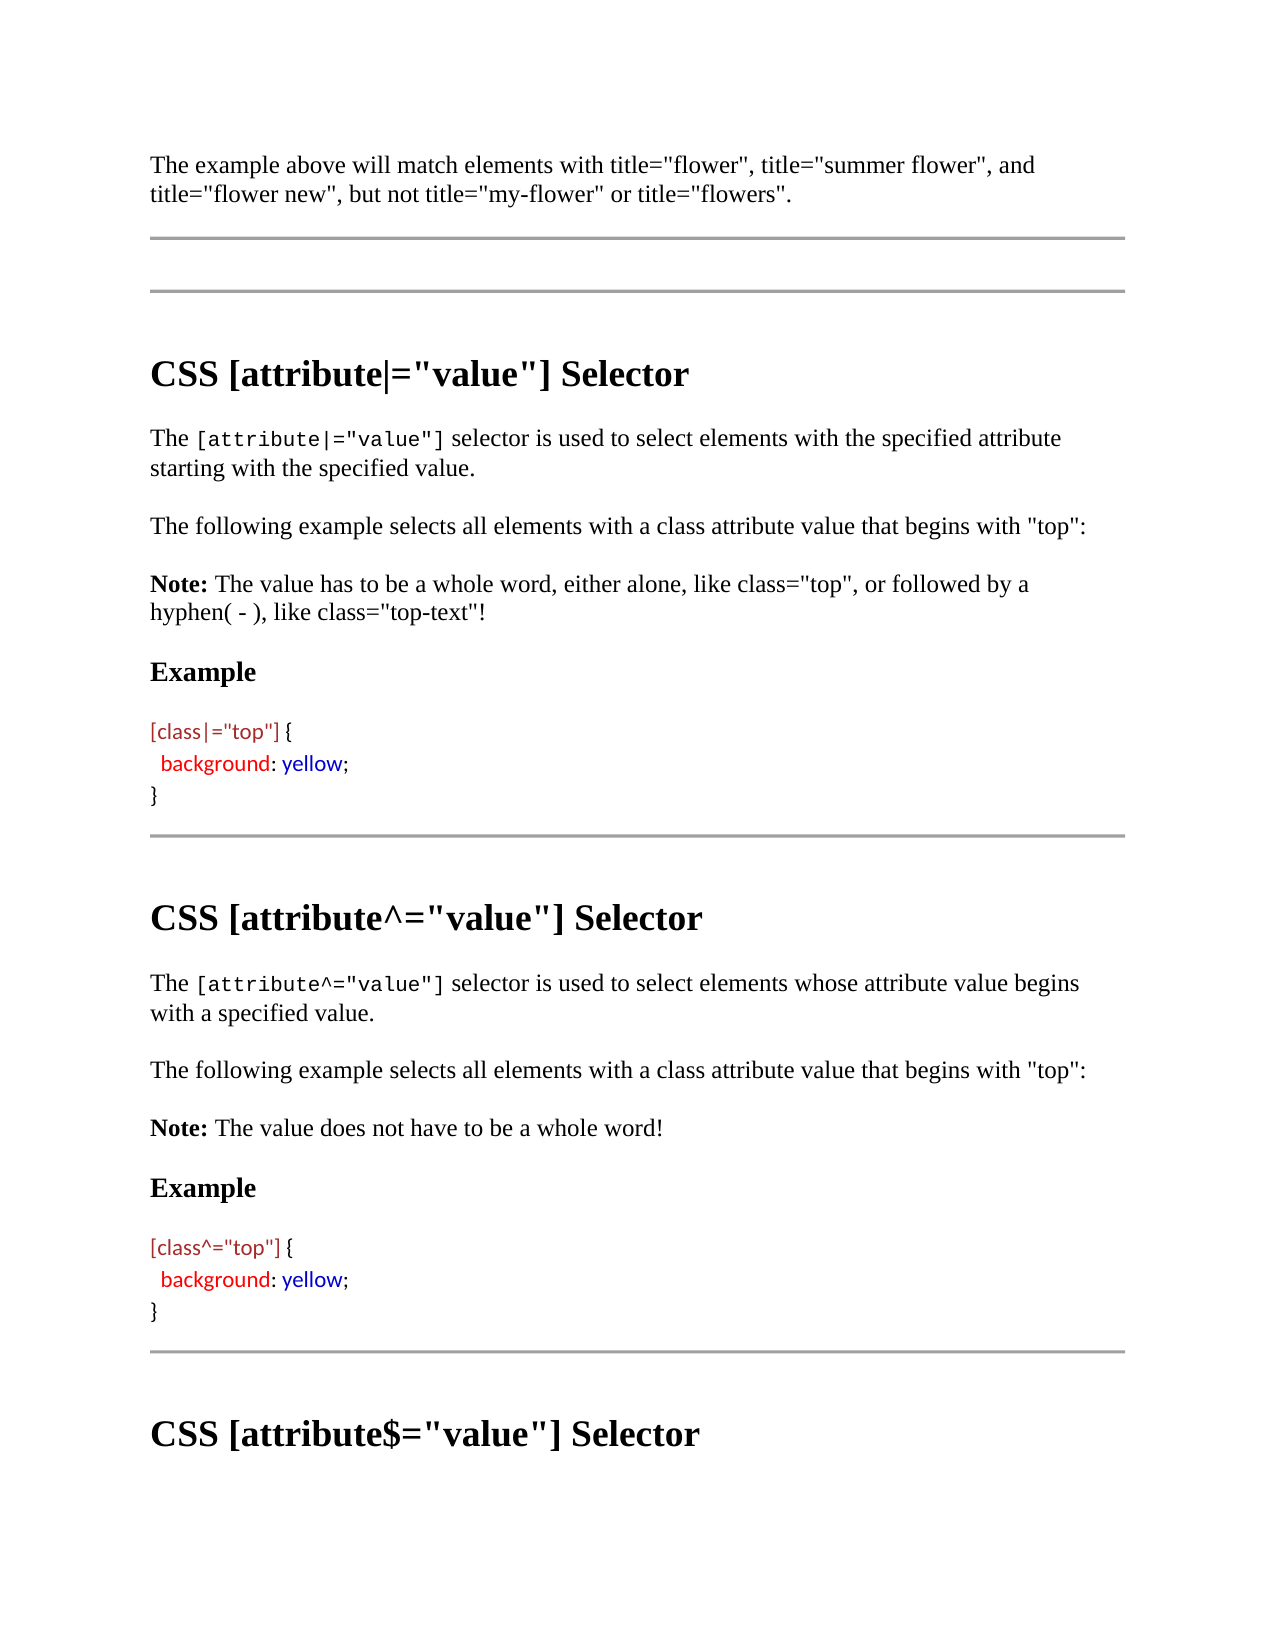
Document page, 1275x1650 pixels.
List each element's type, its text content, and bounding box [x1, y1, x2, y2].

subtitle CSS [attribute^="value"] Selector [150, 896, 1125, 939]
subtitle CSS [attribute$="value"] Selector [150, 1412, 1125, 1455]
text Note: The value has to be a whole word, either alone, like class="top", or followed by a hyphen( - ), like class="top-text"! [150, 569, 1125, 626]
text [class|="top"] { background: yellow; } [150, 717, 1125, 809]
subtitle CSS [attribute|="value"] Selector [150, 351, 1125, 394]
text [class^="top"] { background: yellow; } [150, 1233, 1125, 1325]
text The example above will match elements with title="flower", title="summer flower", and title="flower new", but not title="my-flower" or title="flowers". [150, 150, 1125, 207]
subtitle Example [150, 1171, 1125, 1204]
subtitle Example [150, 655, 1125, 688]
text Note: The value does not have to be a whole word! [150, 1113, 1125, 1142]
text The following example selects all elements with a class attribute value that begins with "top": [150, 511, 1125, 539]
text The following example selects all elements with a class attribute value that begins with "top": [150, 1056, 1125, 1084]
text The [attribute|="value"] selector is used to select elements with the specified attribute starting with the specified value. [150, 423, 1125, 482]
text The [attribute^="value"] selector is used to select elements whose attribute value begins with a specified value. [150, 968, 1125, 1026]
